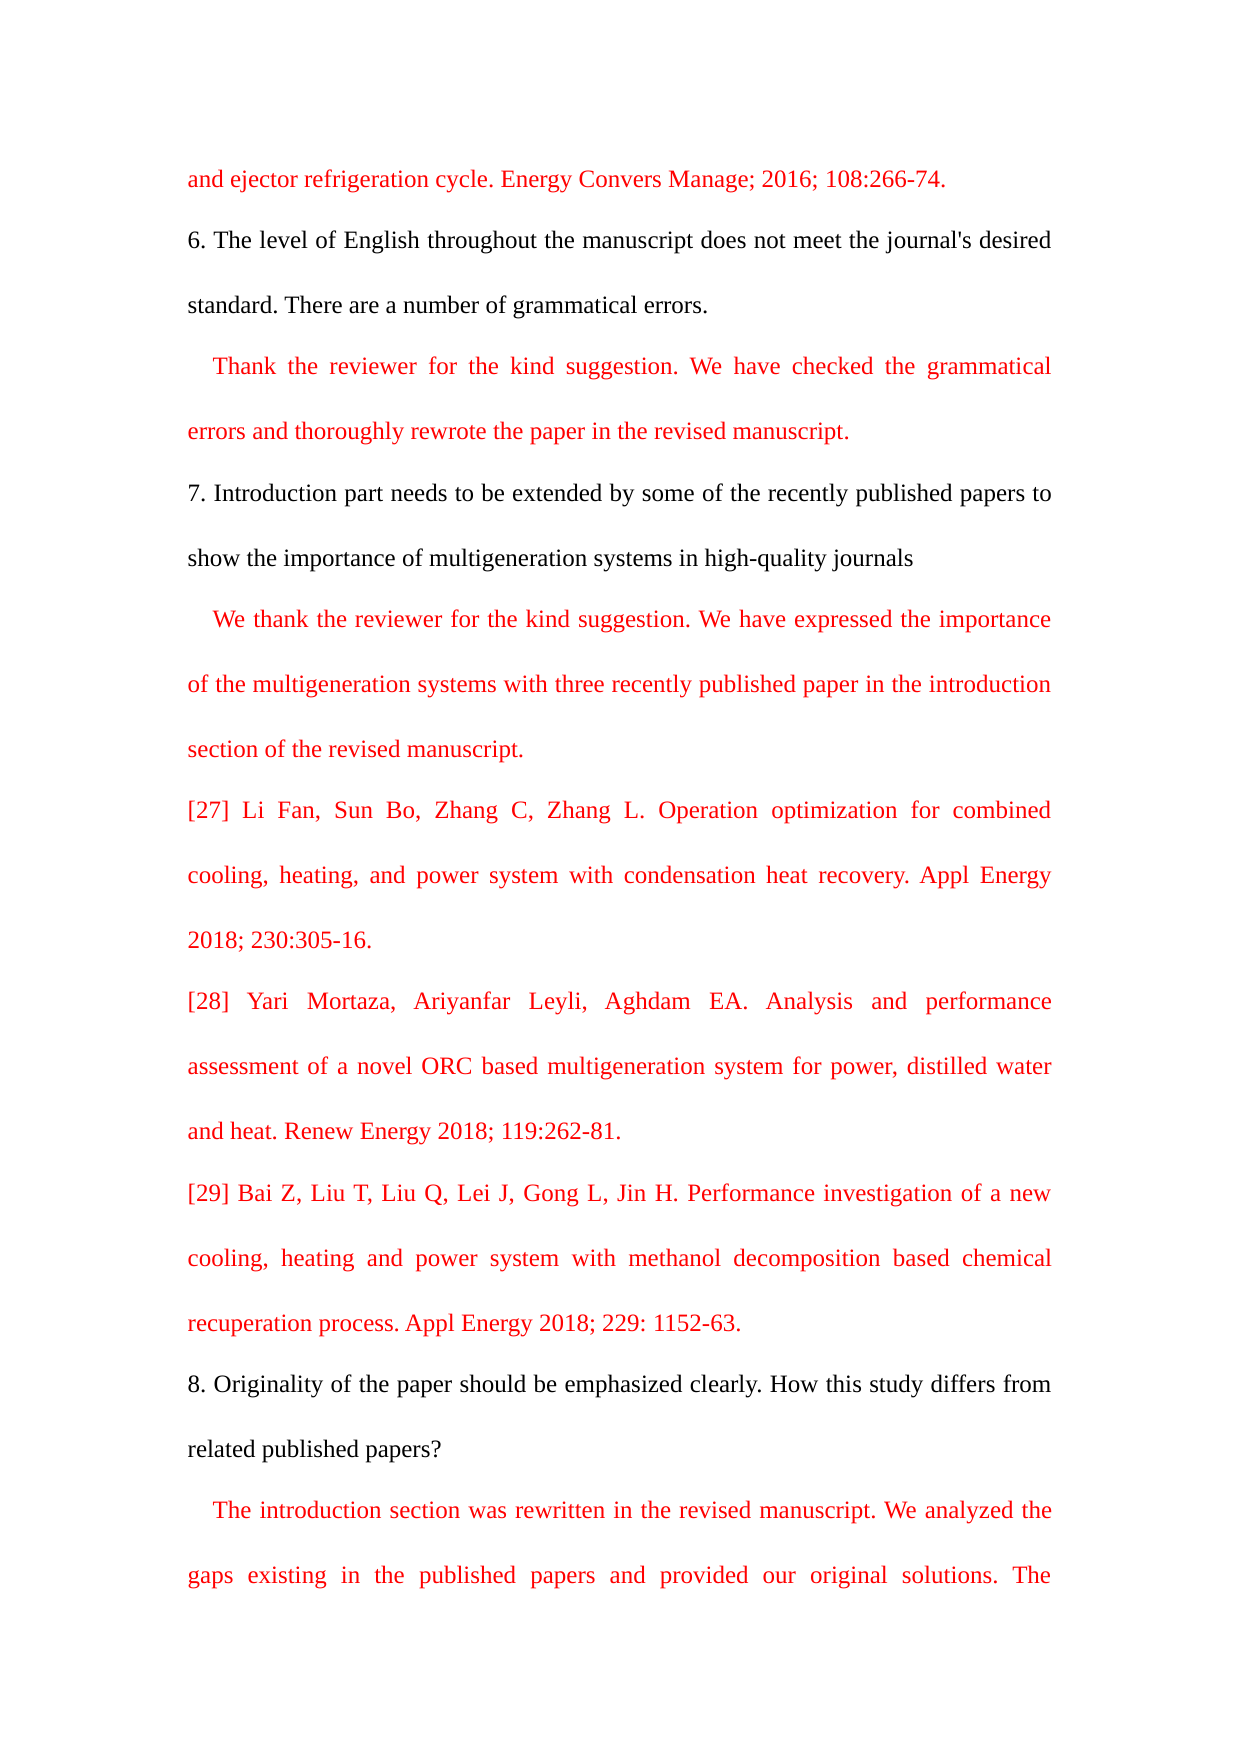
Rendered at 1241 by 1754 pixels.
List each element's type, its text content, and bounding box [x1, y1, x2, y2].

text [27] Li Fan, Sun Bo, Zhang C, Zhang L. Operation optimization for combined cooling, heating, and power system with condensation heat recovery. Appl Energy 2018; 230:305-16. [187, 793, 1053, 956]
text [28] Yari Mortaza, Ariyanfar Leyli, Aghdam EA. Analysis and performance assessment of a novel ORC based multigeneration system for power, distilled water and heat. Renew Energy 2018; 119:262-81. [187, 984, 1053, 1147]
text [187, 162, 1053, 194]
text We thank the reviewer for the kind suggestion. We have expressed the importance of the multigeneration systems with three recently published paper in the introduction section of the revised manuscript. [187, 602, 1053, 764]
text Thank the reviewer for the kind suggestion. We have checked the grammatical errors and thoroughly rewrote the paper in the revised manuscript. [187, 349, 1053, 447]
text [29] Bai Z, Liu T, Liu Q, Lei J, Gong L, Jin H. Performance investigation of a new cooling, heating and power system with methanol decomposition based chemical recuperation process. Appl Energy 2018; 229: 1152-63. [187, 1176, 1053, 1338]
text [187, 1493, 1053, 1591]
text 7. Introduction part needs to be extended by some of the recently published papers to show the importance of multigeneration systems in high-quality journals [187, 476, 1053, 573]
text 8. Originality of the paper should be emphasized clearly. How this study differs from related published papers? [187, 1367, 1053, 1464]
text 6. The level of English throughout the manuscript does not meet the journal's desired standard. There are a number of grammatical errors. [187, 223, 1053, 321]
